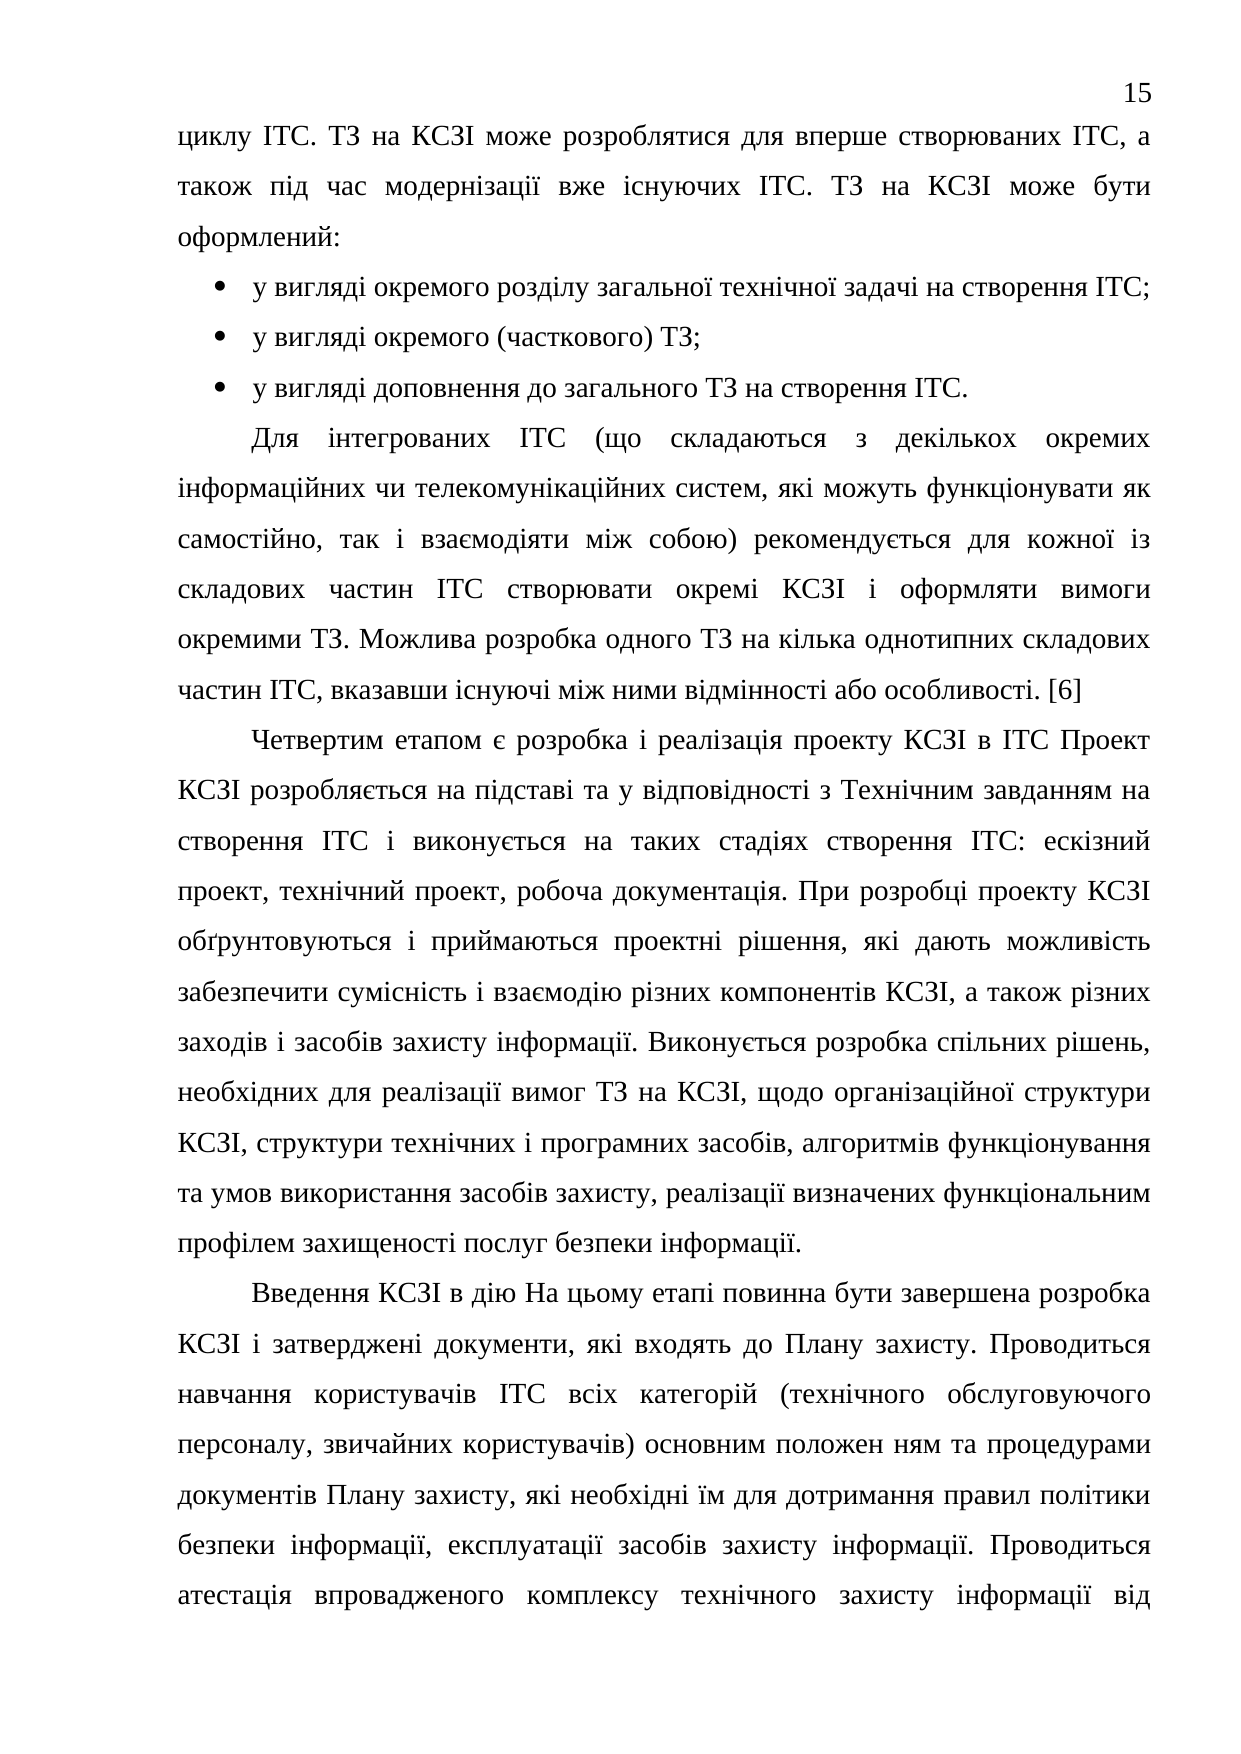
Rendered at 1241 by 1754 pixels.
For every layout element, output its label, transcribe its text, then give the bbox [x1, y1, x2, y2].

text Для інтегрованих ІТС (що складаються з декількох окремих інформаційних чи телекомунікаційних систем, які можуть функціонувати як самостійно, так і взаємодіяти між собою) рекомендується для кожної із складових частин ІТС створювати окремі КСЗІ і оформляти вимоги окремими ТЗ. Можлива розробка одного ТЗ на кілька однотипних складових частин ІТС, вказавши існуючі між ними відмінності або особливості. [6] [177, 420, 1152, 705]
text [177, 1276, 1152, 1611]
list у вигляді доповнення до загального ТЗ на створення ІТС. [177, 370, 1152, 403]
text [177, 118, 1152, 252]
list у вигляді окремого (часткового) ТЗ; [177, 319, 1152, 353]
text Четвертим етапом є розробка і реалізація проекту КСЗІ в ІТС Проект КСЗІ розробляється на підставі та у відповідності з Технічним завданням на створення ІТС і виконується на таких стадіях створення ІТС: ескізний проект, технічний проект, робоча документація. При розробці проекту КСЗІ обґрунтовуються і приймаються проектні рішення, які дають можливість забезпечити сумісність і взаємодію різних компонентів КСЗІ, а також різних заходів і засобів захисту інформації. Виконується розробка спільних рішень, необхідних для реалізації вимог ТЗ на КСЗІ, щодо організаційної структури КСЗІ, структури технічних і програмних засобів, алгоритмів функціонування та умов використання засобів захисту, реалізації визначених функціональним профілем захищеності послуг безпеки інформації. [177, 722, 1152, 1259]
list у вигляді окремого розділу загальної технічної задачі на створення ІТС; [177, 269, 1152, 303]
